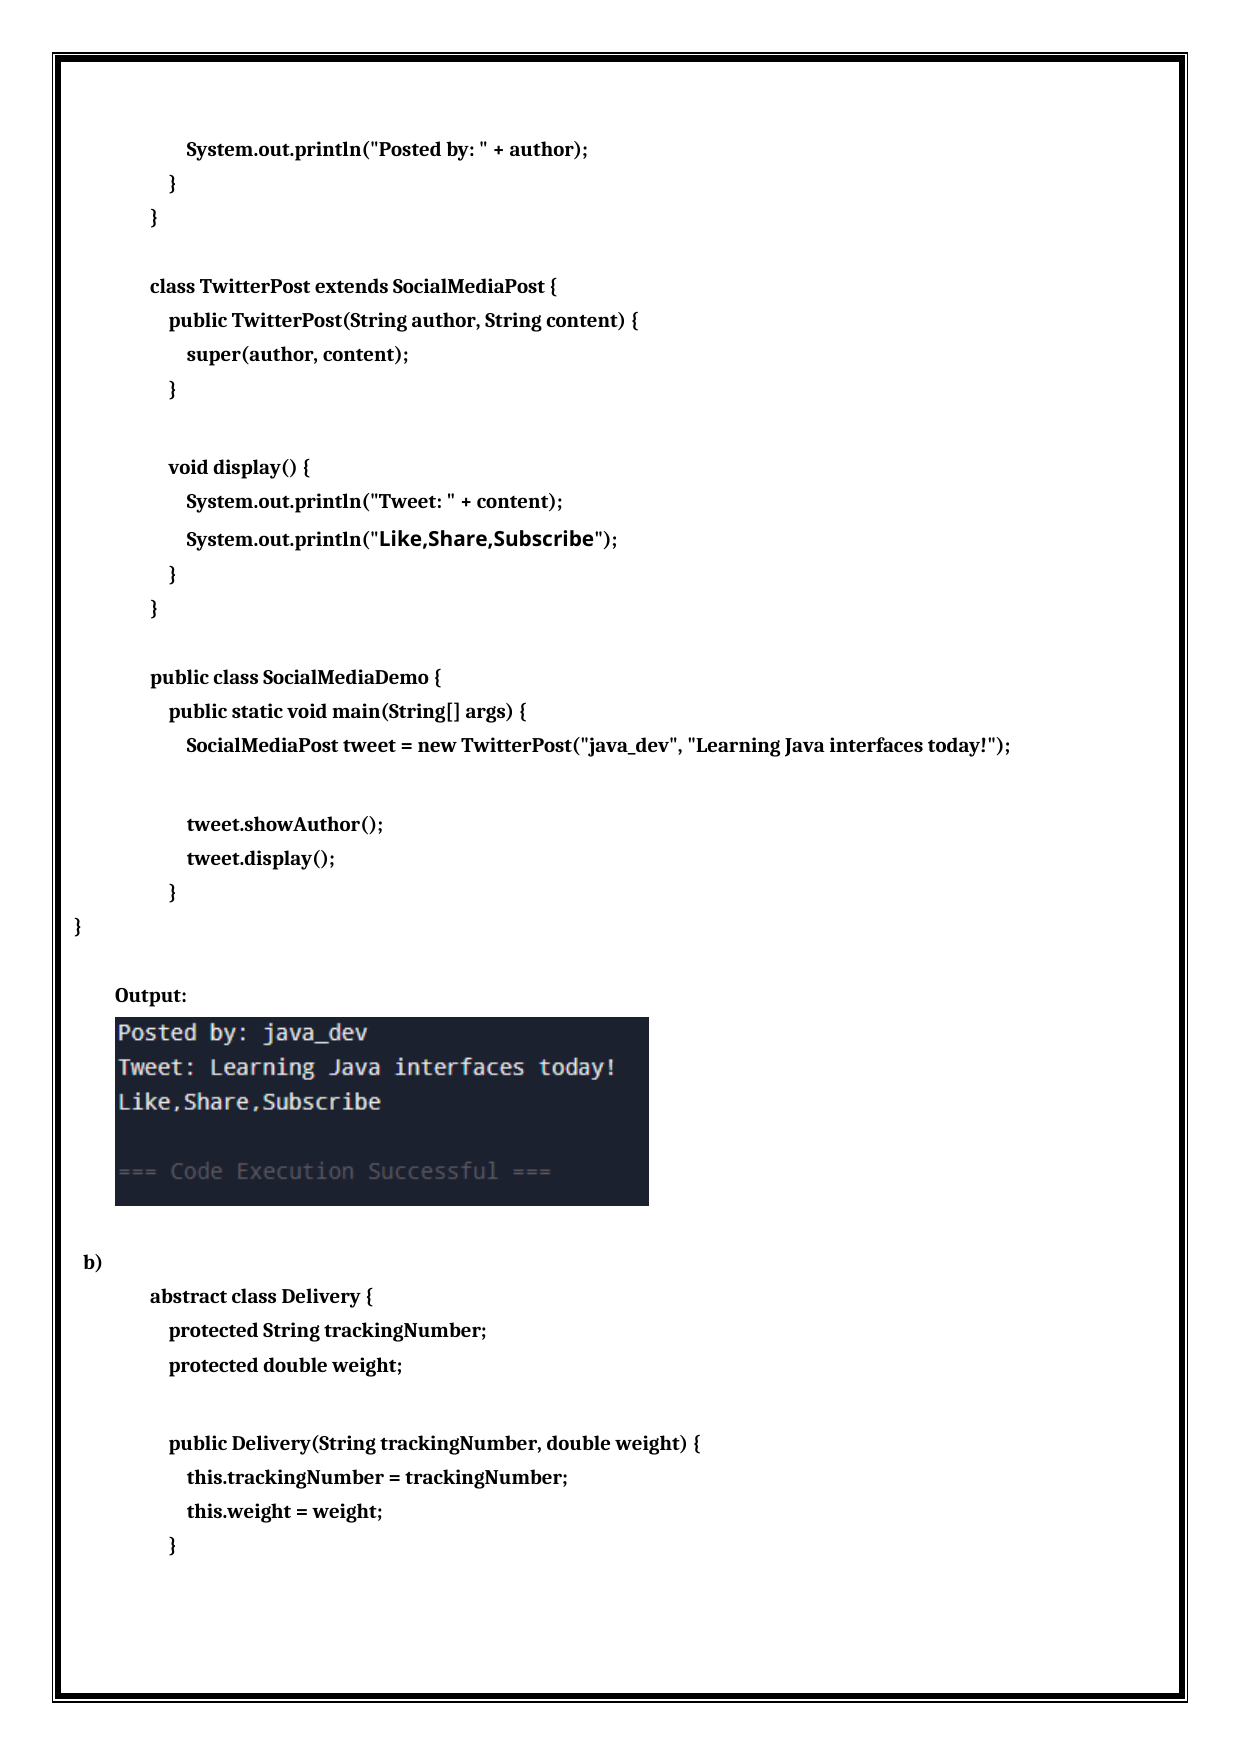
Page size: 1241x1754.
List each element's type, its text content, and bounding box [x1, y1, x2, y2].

subtitle public TwitterPost(String author, String content) { [150, 309, 1152, 333]
subtitle super(author, content); [150, 343, 1152, 367]
subtitle System.out.println("Tweet: " + content); [150, 490, 1152, 514]
subtitle } [150, 206, 1152, 230]
subtitle this.trackingNumber = trackingNumber; [150, 1466, 1152, 1489]
subtitle abstract class Delivery { [150, 1285, 1152, 1309]
subtitle public class SocialMediaDemo { [150, 666, 1152, 689]
subtitle } [150, 377, 1152, 401]
subtitle SocialMediaPost tweet = new TwitterPost("java_dev", "Learning Java interfaces today!"); [150, 734, 1152, 758]
subtitle } [150, 597, 1152, 621]
picture [115, 1017, 649, 1206]
subtitle Output: [74, 984, 1152, 1008]
subtitle public Delivery(String trackingNumber, double weight) { [150, 1431, 1152, 1455]
subtitle } [150, 881, 1152, 905]
subtitle } [150, 1534, 1152, 1558]
subtitle tweet.display(); [150, 847, 1152, 871]
subtitle protected double weight; [150, 1353, 1152, 1377]
subtitle b) [74, 1250, 1152, 1274]
subtitle this.weight = weight; [150, 1500, 1152, 1524]
subtitle } [150, 563, 1152, 587]
subtitle void display() { [150, 456, 1152, 479]
subtitle class TwitterPost extends SocialMediaPost { [150, 274, 1152, 298]
subtitle System.out.println("Posted by: " + author); [150, 137, 1152, 161]
subtitle protected String trackingNumber; [150, 1319, 1152, 1343]
subtitle tweet.showAuthor(); [150, 812, 1152, 836]
subtitle } [150, 172, 1152, 196]
subtitle System.out.println("Like,Share,Subscribe"); [150, 524, 1152, 552]
subtitle public static void main(String[] args) { [150, 700, 1152, 724]
subtitle } [74, 915, 1152, 939]
